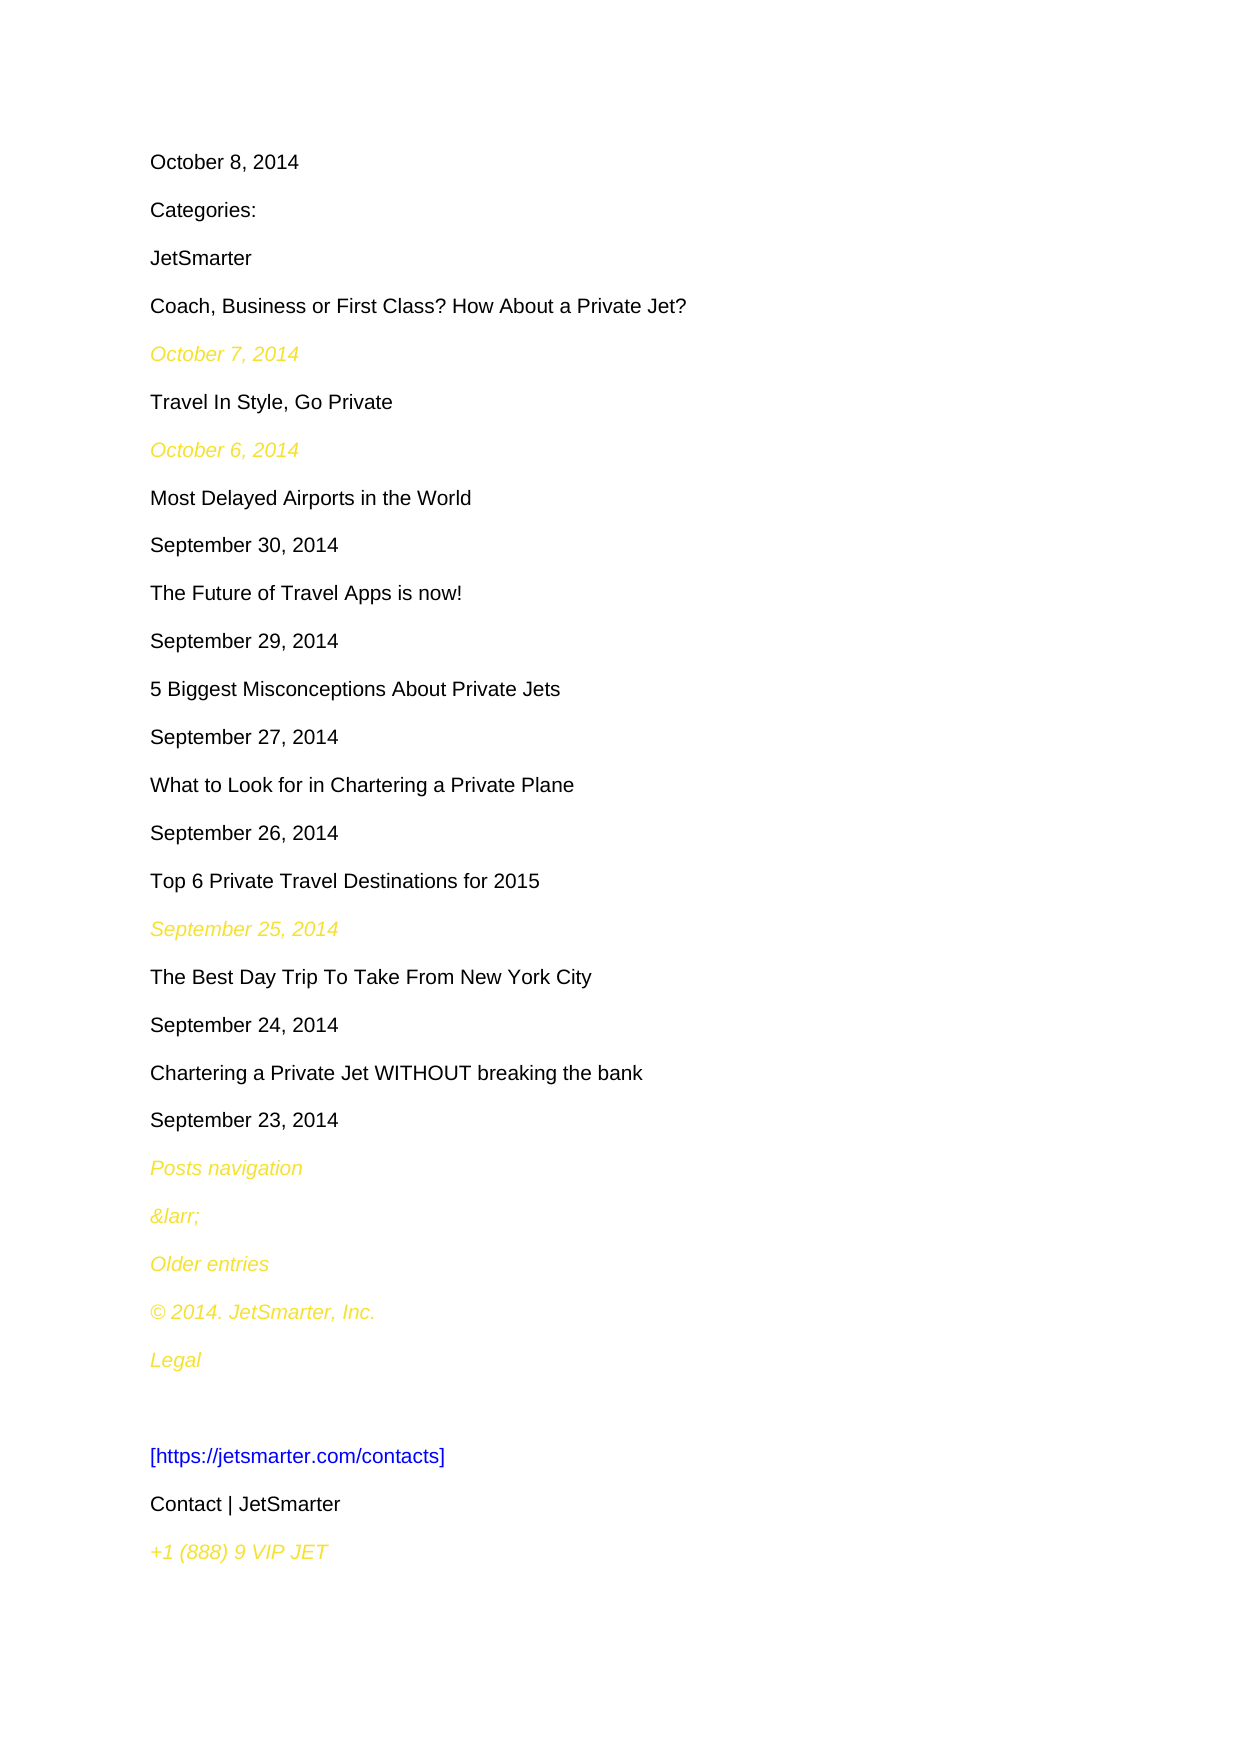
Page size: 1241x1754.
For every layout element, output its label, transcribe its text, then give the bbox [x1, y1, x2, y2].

text &larr; [150, 1204, 1090, 1228]
text September 30, 2014 [150, 533, 1090, 557]
text 5 Biggest Misconceptions About Private Jets [150, 677, 1090, 701]
text The Best Day Trip To Take From New York City [150, 964, 1090, 988]
text +1 (888) 9 VIP JET [150, 1539, 1090, 1563]
text The Future of Travel Apps is now! [150, 581, 1090, 605]
text September 24, 2014 [150, 1012, 1090, 1036]
text October 8, 2014 [150, 150, 1090, 174]
text Contact | JetSmarter [150, 1492, 1090, 1516]
text Posts navigation [150, 1156, 1090, 1180]
text September 25, 2014 [150, 917, 1090, 941]
text Top 6 Private Travel Destinations for 2015 [150, 869, 1090, 893]
text September 23, 2014 [150, 1108, 1090, 1132]
text Categories: [150, 198, 1090, 222]
text Chartering a Private Jet WITHOUT breaking the bank [150, 1060, 1090, 1084]
text Older entries [150, 1252, 1090, 1276]
text Most Delayed Airports in the World [150, 485, 1090, 509]
text Coach, Business or First Class? How About a Private Jet? [150, 294, 1090, 318]
text October 7, 2014 [150, 342, 1090, 366]
text [https://jetsmarter.com/contacts] [150, 1444, 1090, 1468]
text September 27, 2014 [150, 725, 1090, 749]
text September 26, 2014 [150, 821, 1090, 845]
text Travel In Style, Go Private [150, 389, 1090, 413]
text October 6, 2014 [150, 437, 1090, 461]
text September 29, 2014 [150, 629, 1090, 653]
text JetSmarter [150, 246, 1090, 270]
text © 2014. JetSmarter, Inc. [150, 1300, 1090, 1324]
text Legal [150, 1348, 1090, 1372]
text What to Look for in Chartering a Private Plane [150, 773, 1090, 797]
